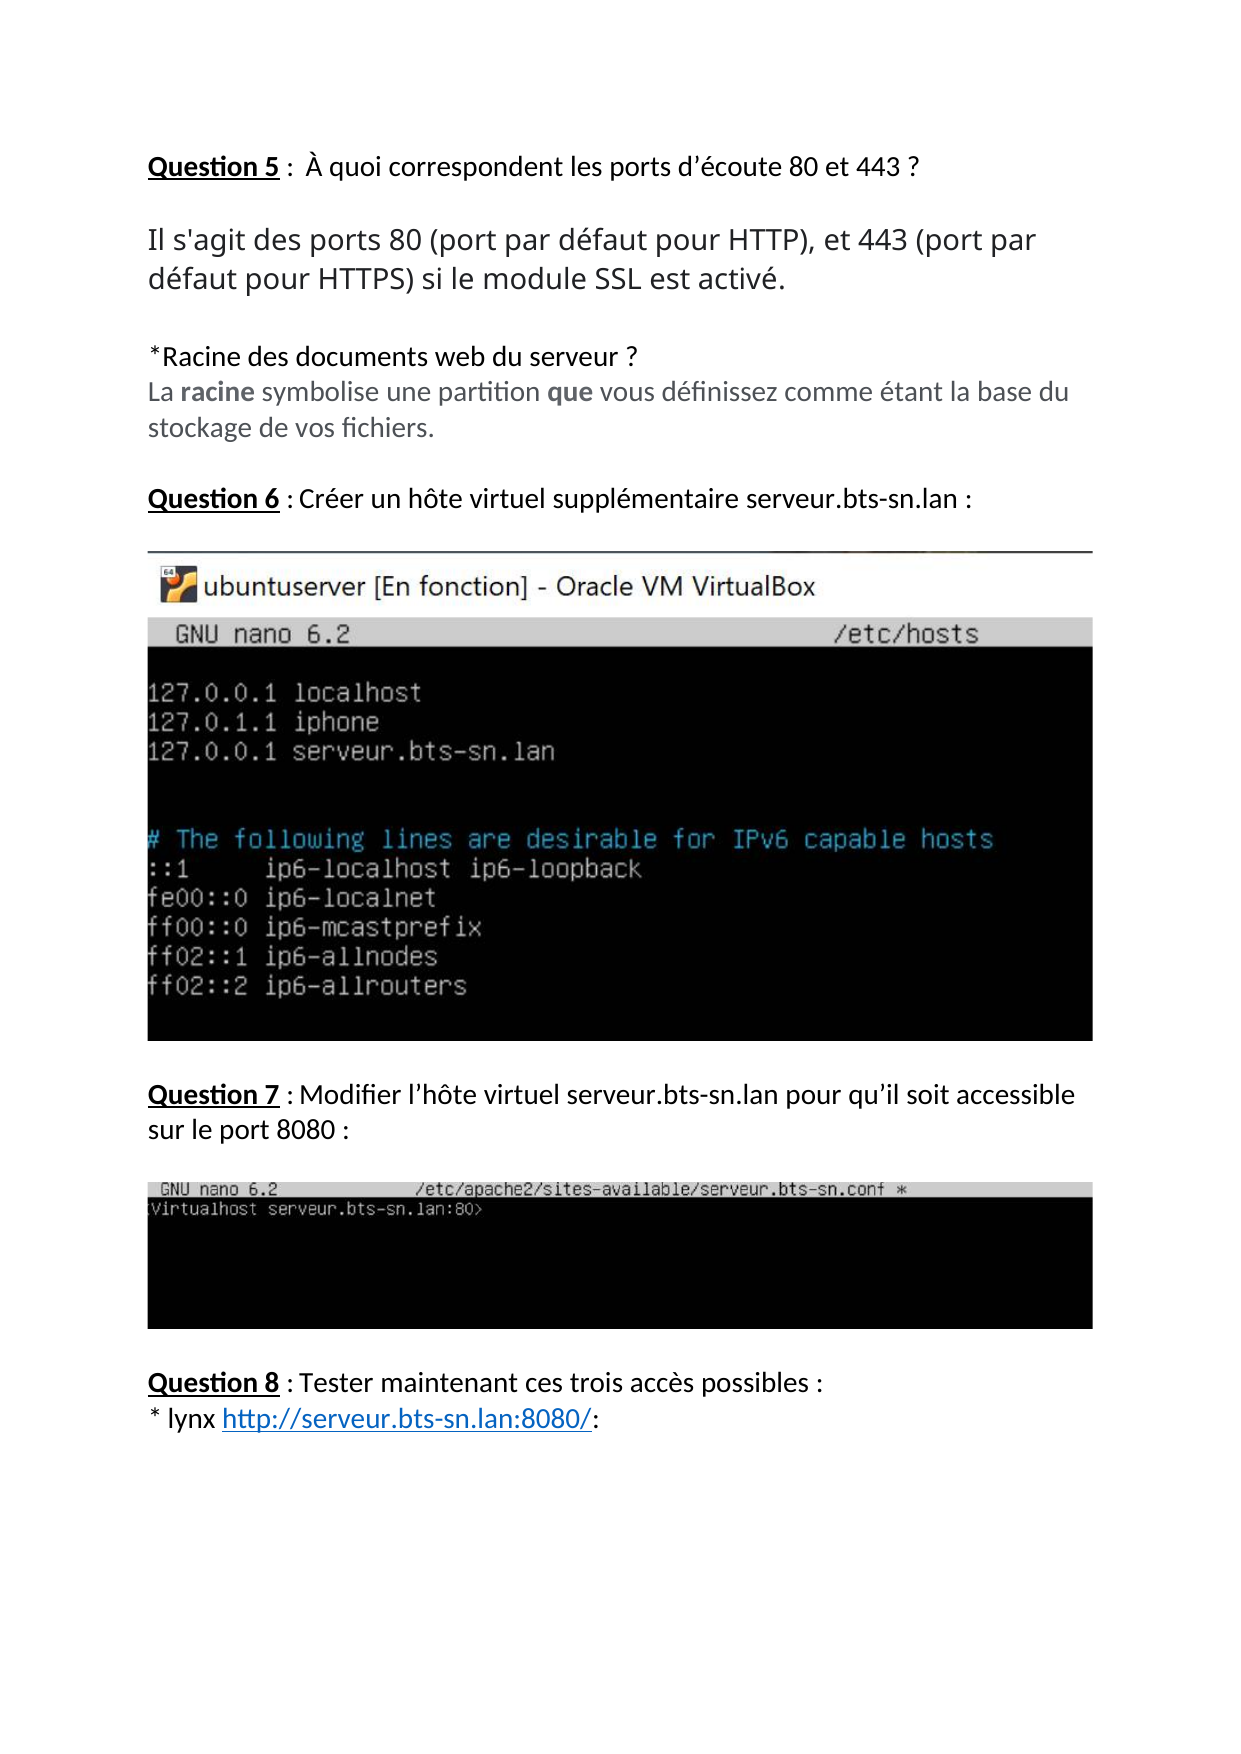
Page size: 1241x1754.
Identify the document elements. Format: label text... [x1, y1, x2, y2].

text Question 5 : À quoi correspondent les ports d’écoute 80 et 443 ? [148, 148, 1093, 183]
text La racine symbolise une partition que vous définissez comme étant la base du stockage de vos fichiers. [148, 373, 1093, 445]
text Question 7 : Modiﬁer l’hôte virtuel serveur.bts-sn.lan pour qu’il soit accessible sur le port 8080 : [148, 1076, 1093, 1147]
text *Racine des documents web du serveur ? [148, 338, 1093, 373]
text Il s'agit des ports 80 (port par défaut pour HTTP), et 443 (port par défaut pour HTTPS) si le module SSL est activé. [148, 219, 1093, 298]
picture [147, 1182, 1093, 1329]
text Question 8 : Tester maintenant ces trois accès possibles : [148, 1364, 1093, 1400]
text Question 6 : Créer un hôte virtuel supplémentaire serveur.bts-sn.lan : [148, 480, 1093, 516]
text * lynx http://serveur.bts-sn.lan:8080/: [148, 1400, 1093, 1436]
picture [147, 551, 1093, 1041]
